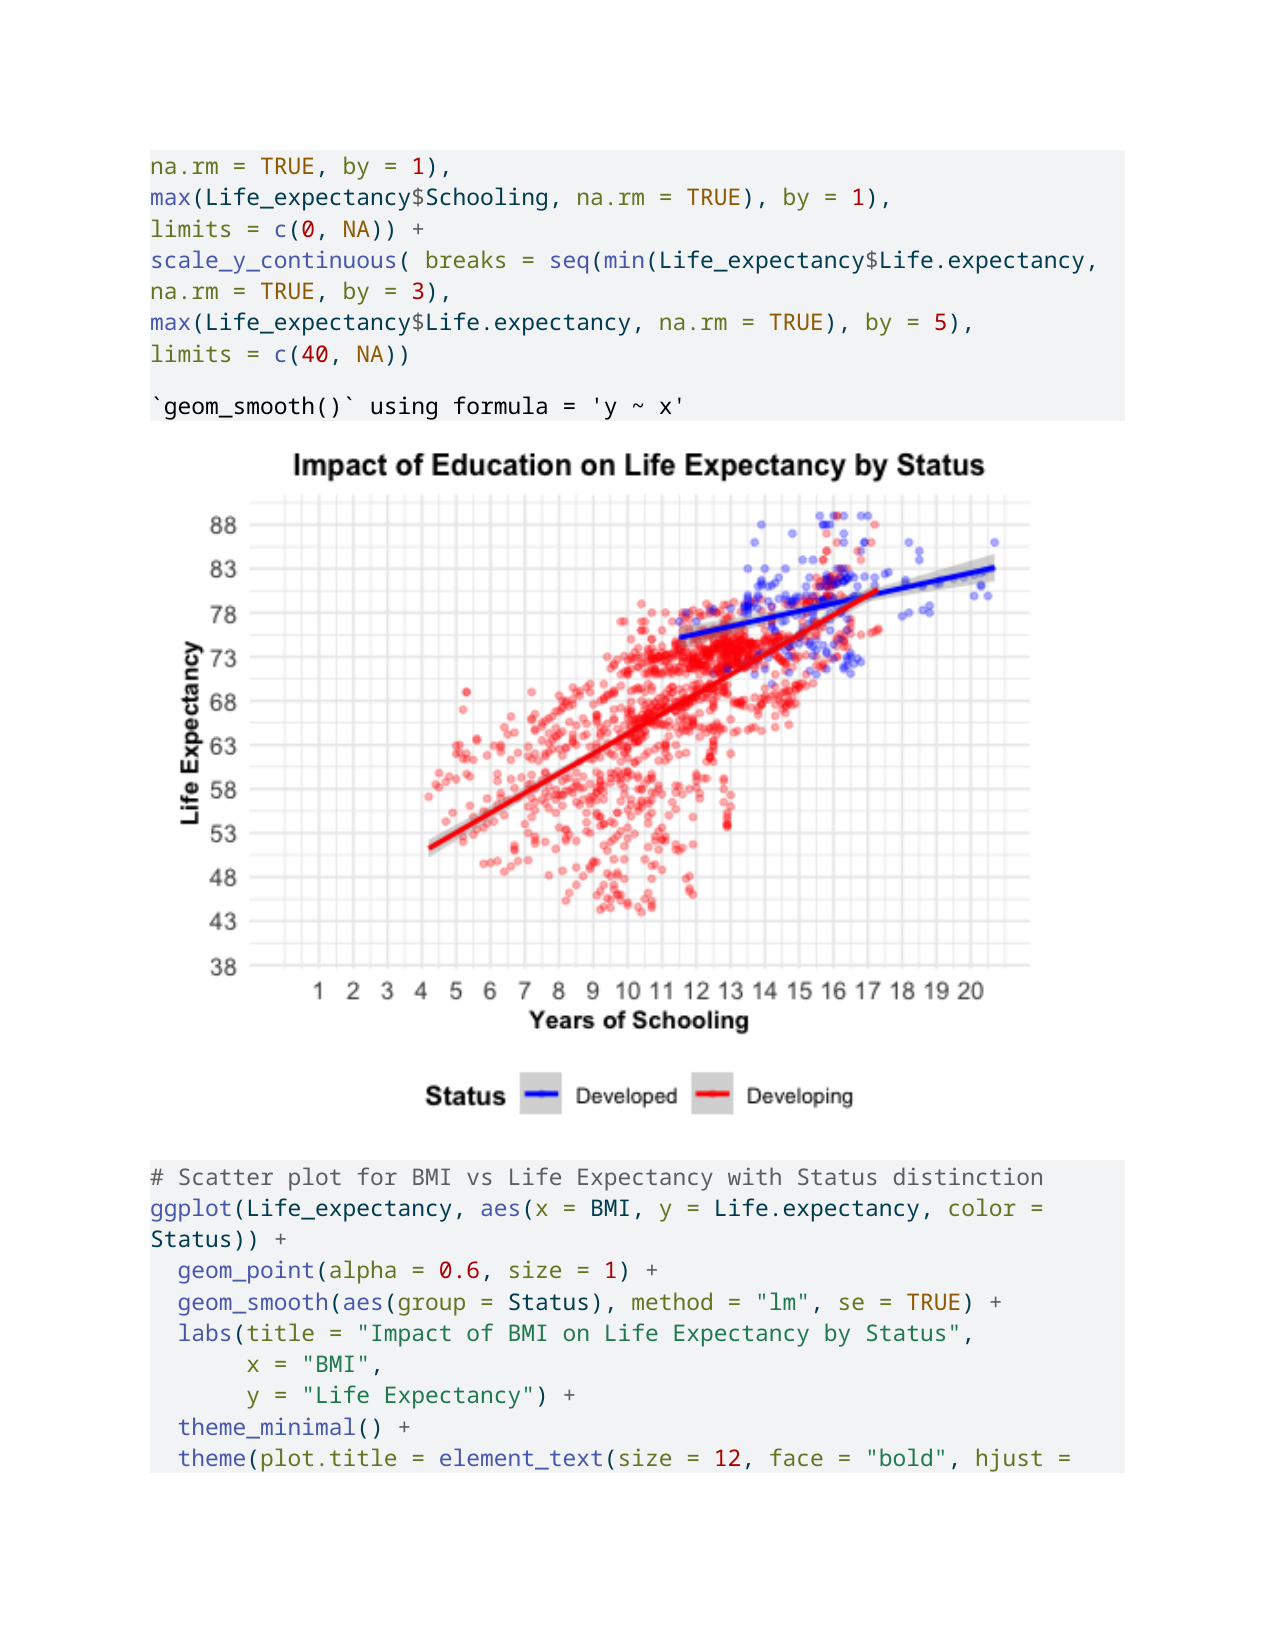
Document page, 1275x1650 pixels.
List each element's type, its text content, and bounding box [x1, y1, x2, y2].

text `geom_smooth()` using formula = 'y ~ x' [150, 389, 1125, 421]
picture [168, 441, 1044, 1142]
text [150, 150, 1125, 369]
